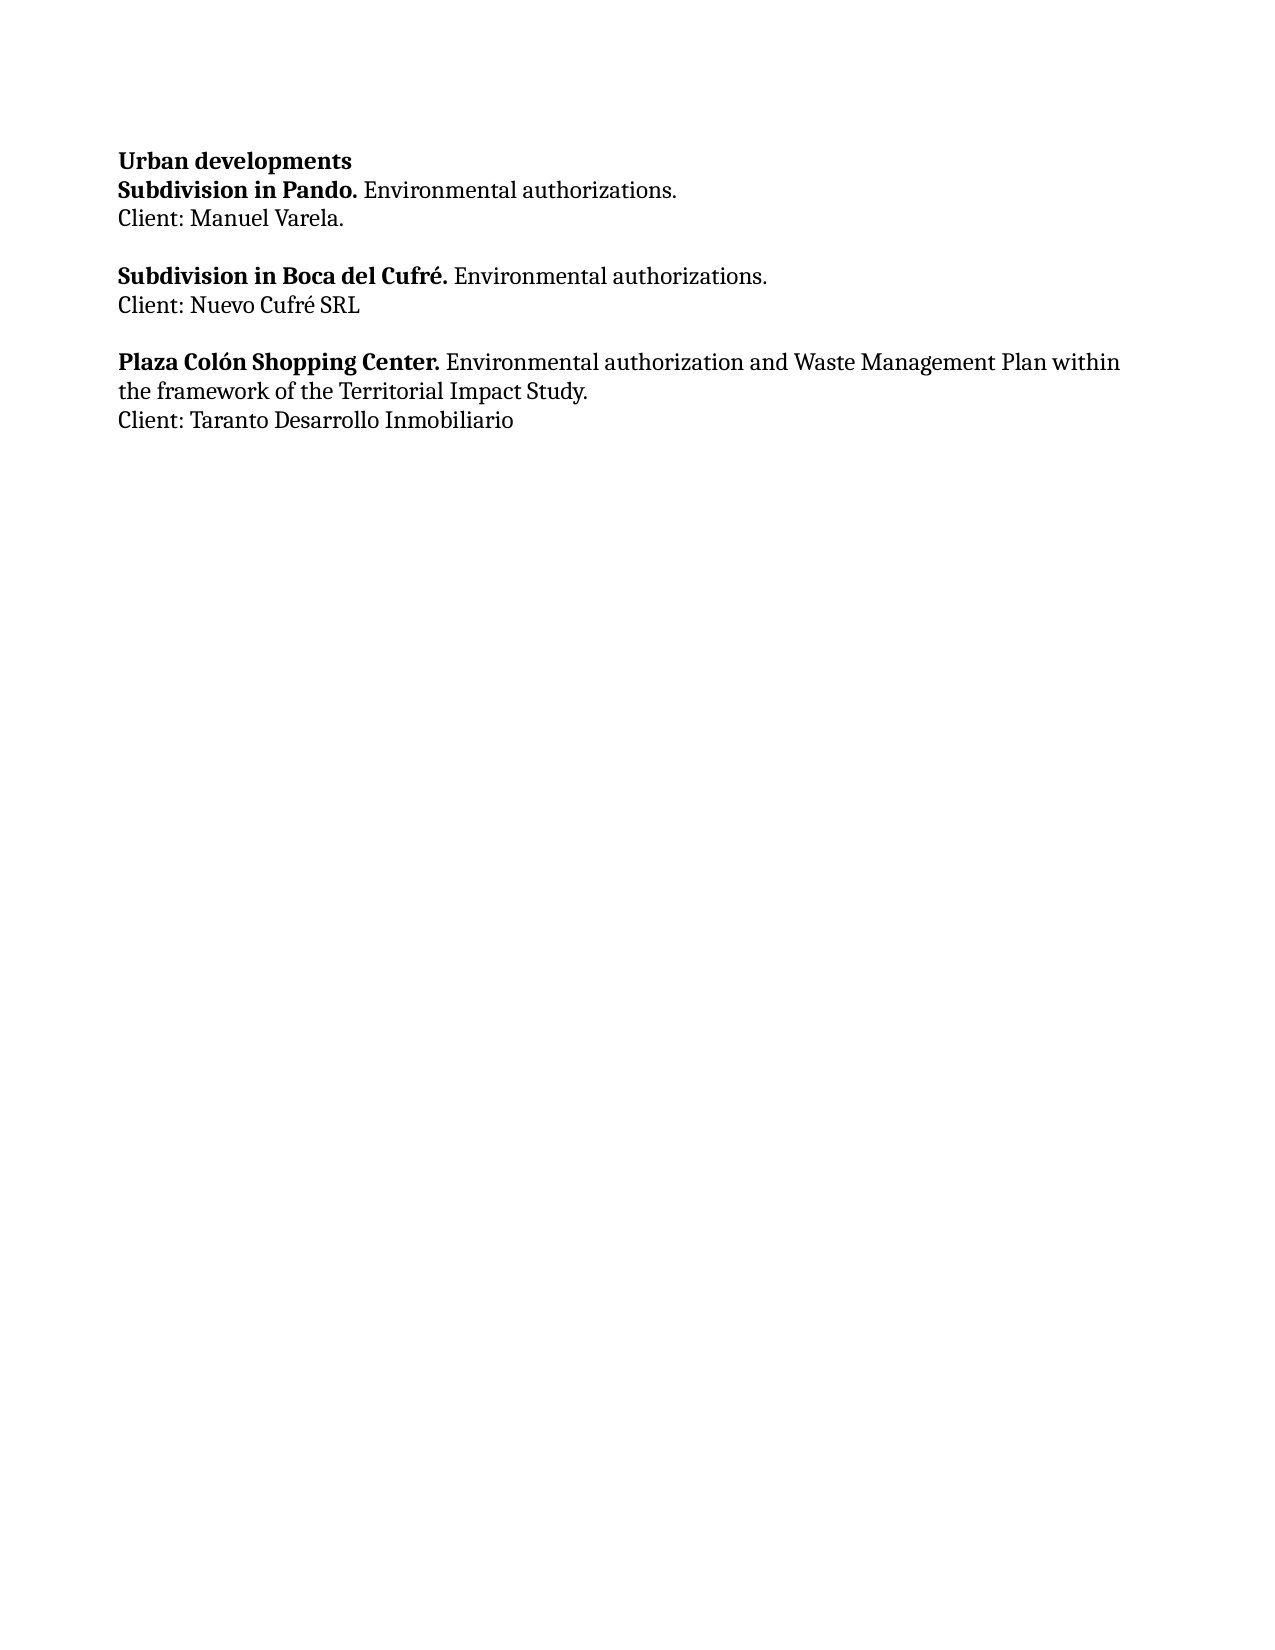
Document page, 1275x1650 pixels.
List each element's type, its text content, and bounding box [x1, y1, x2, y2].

text Subdivision in Pando. Environmental authorizations. [118, 176, 1157, 204]
text Client: Taranto Desarrollo Inmobiliario [118, 406, 1157, 434]
text Subdivision in Boca del Cufré. Environmental authorizations. [118, 262, 1157, 291]
text Client: Nuevo Cufré SRL [118, 291, 1157, 319]
text Urban developments [118, 147, 1157, 176]
text Plaza Colón Shopping Center. Environmental authorization and Waste Management Plan within the framework of the Territorial Impact Study. [118, 348, 1157, 406]
text Client: Manuel Varela. [118, 204, 1157, 233]
